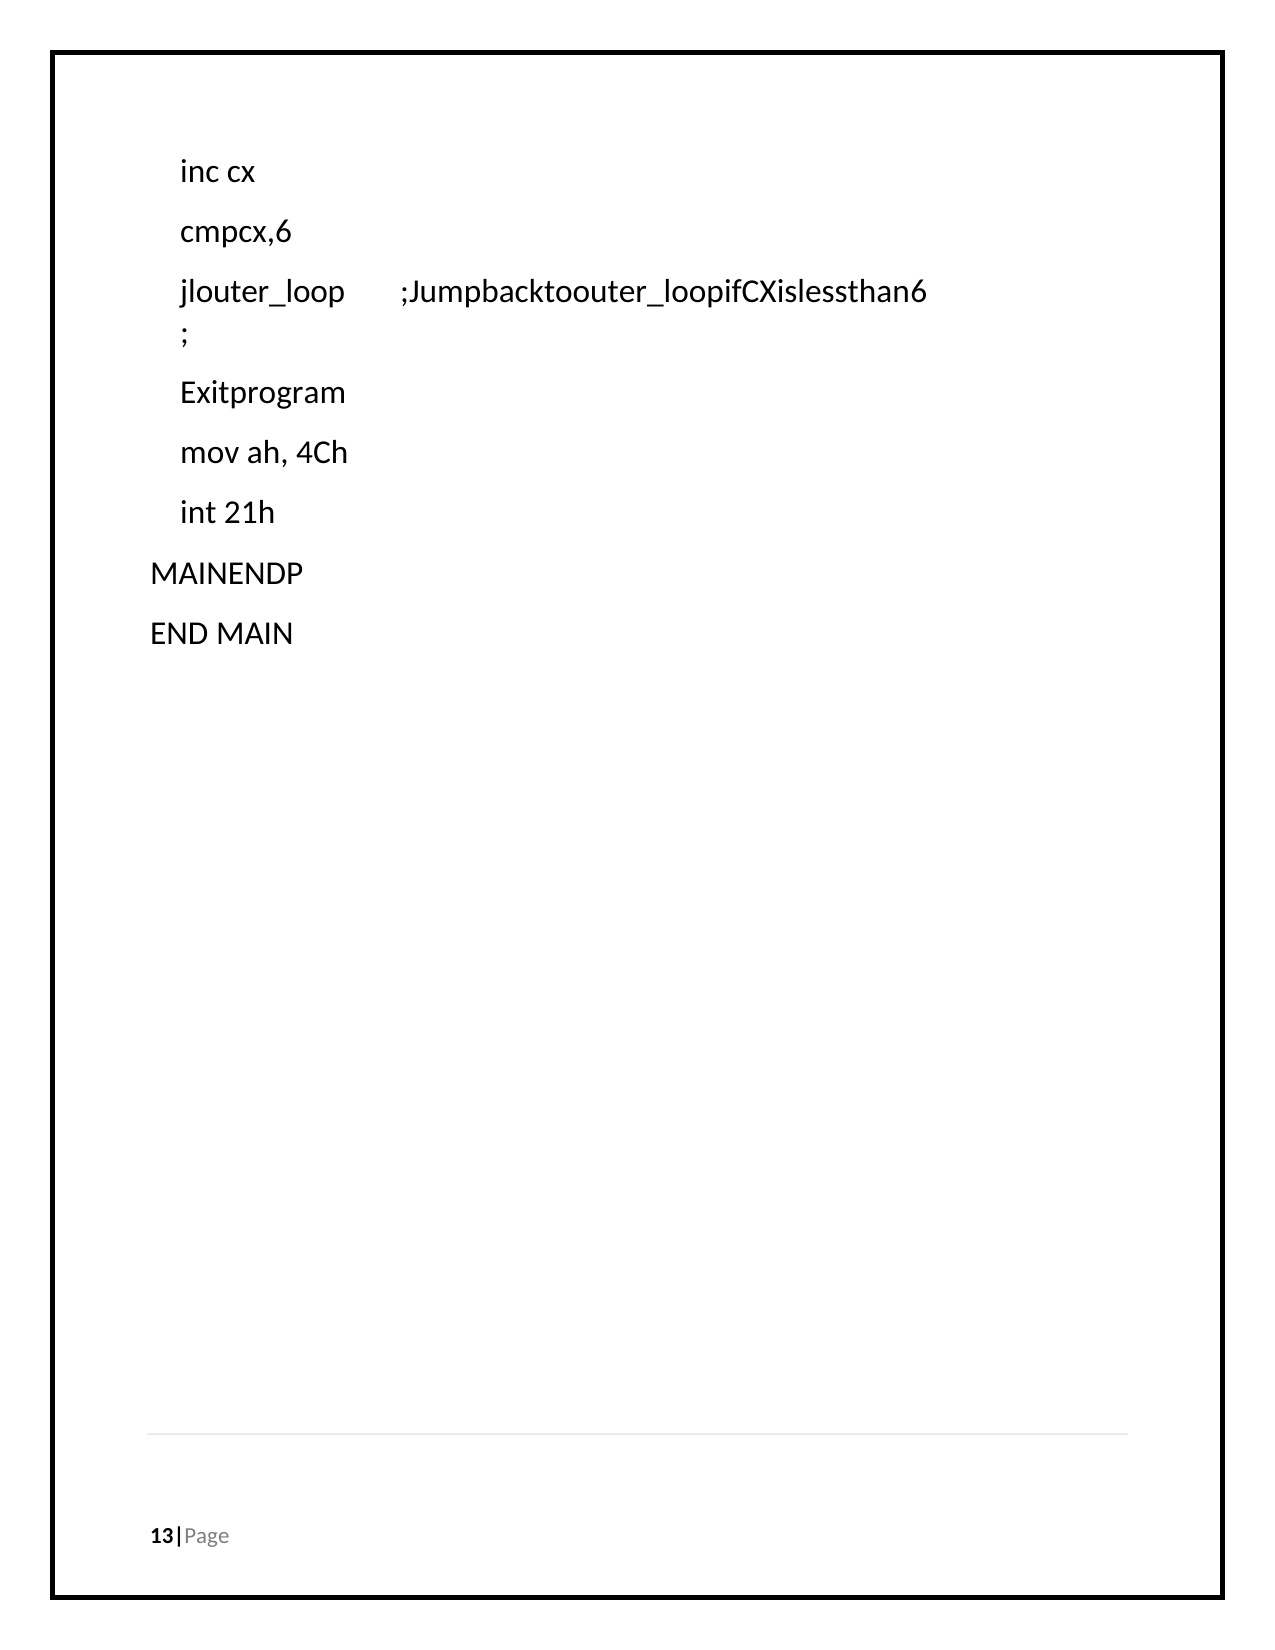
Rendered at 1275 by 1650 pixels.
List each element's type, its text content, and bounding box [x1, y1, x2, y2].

text ; [180, 311, 383, 352]
text jlouter_loop ;Jumpbacktoouter_loopifCXislessthan6 [180, 270, 1139, 311]
text inc cx cmpcx,6 [180, 150, 311, 251]
text Exitprogram mov ah, 4Ch int 21h [180, 371, 383, 532]
text MAINENDP END MAIN [150, 552, 328, 653]
